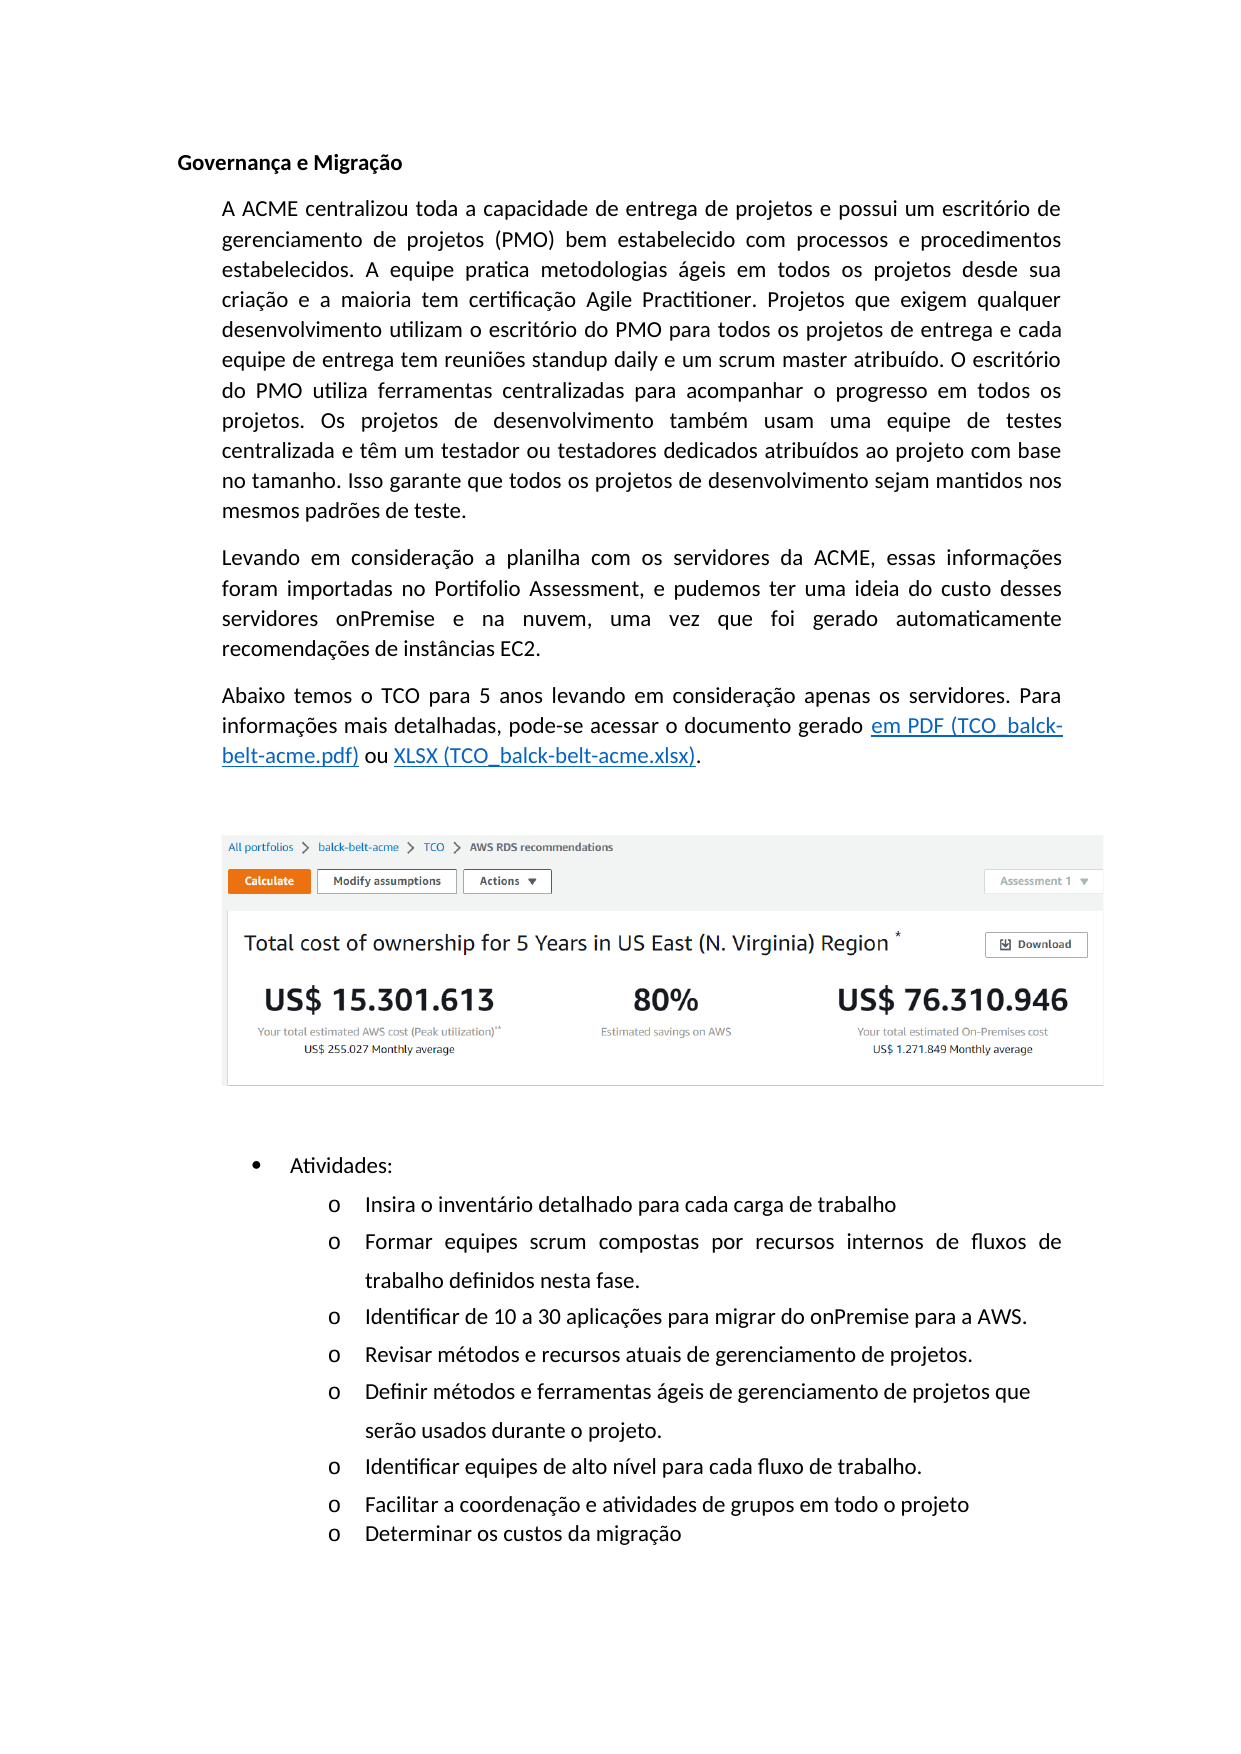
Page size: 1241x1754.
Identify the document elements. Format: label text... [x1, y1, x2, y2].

list Formar equipes scrum compostas por recursos internos de fluxos de trabalho definidos nesta fase. [327, 1219, 1063, 1294]
list Revisar métodos e recursos atuais de gerenciamento de projetos. [327, 1331, 1063, 1369]
list Atividades: [252, 1151, 1063, 1179]
text Governança e Migração [177, 148, 1063, 176]
list Identificar equipes de alto nível para cada fluxo de trabalho. [327, 1444, 1063, 1481]
list Identificar de 10 a 30 aplicações para migrar do onPremise para a AWS. [327, 1294, 1063, 1331]
list Insira o inventário detalhado para cada carga de trabalho [327, 1181, 1063, 1219]
text Abaixo temos o TCO para 5 anos levando em consideração apenas os servidores. Para informações mais detalhadas, pode-se acessar o documento gerado em PDF (TCO_balck-belt-acme.pdf) ou XLSX (TCO_balck-belt-acme.xlsx). [222, 681, 1063, 769]
text A ACME centralizou toda a capacidade de entrega de projetos e possui um escritório de gerenciamento de projetos (PMO) bem estabelecido com processos e procedimentos estabelecidos. A equipe pratica metodologias ágeis em todos os projetos desde sua criação e a maioria tem certificação Agile Practitioner. Projetos que exigem qualquer desenvolvimento utilizam o escritório do PMO para todos os projetos de entrega e cada equipe de entrega tem reuniões standup daily e um scrum master atribuído. O escritório do PMO utiliza ferramentas centralizadas para acompanhar o progresso em todos os projetos. Os projetos de desenvolvimento também usam uma equipe de testes centralizada e têm um testador ou testadores dedicados atribuídos ao projeto com base no tamanho. Isso garante que todos os projetos de desenvolvimento sejam mantidos nos mesmos padrões de teste. [222, 194, 1063, 524]
list Facilitar a coordenação e atividades de grupos em todo o projeto [327, 1481, 1063, 1519]
list Determinar os custos da migração [327, 1519, 1063, 1548]
picture [221, 835, 1104, 1086]
text Levando em consideração a planilha com os servidores da ACME, essas informações foram importadas no Portifolio Assessment, e pudemos ter uma ideia do custo desses servidores onPremise e na nuvem, uma vez que foi gerado automaticamente recomendações de instâncias EC2. [222, 543, 1063, 662]
list Definir métodos e ferramentas ágeis de gerenciamento de projetos que serão usados durante o projeto. [327, 1369, 1063, 1444]
